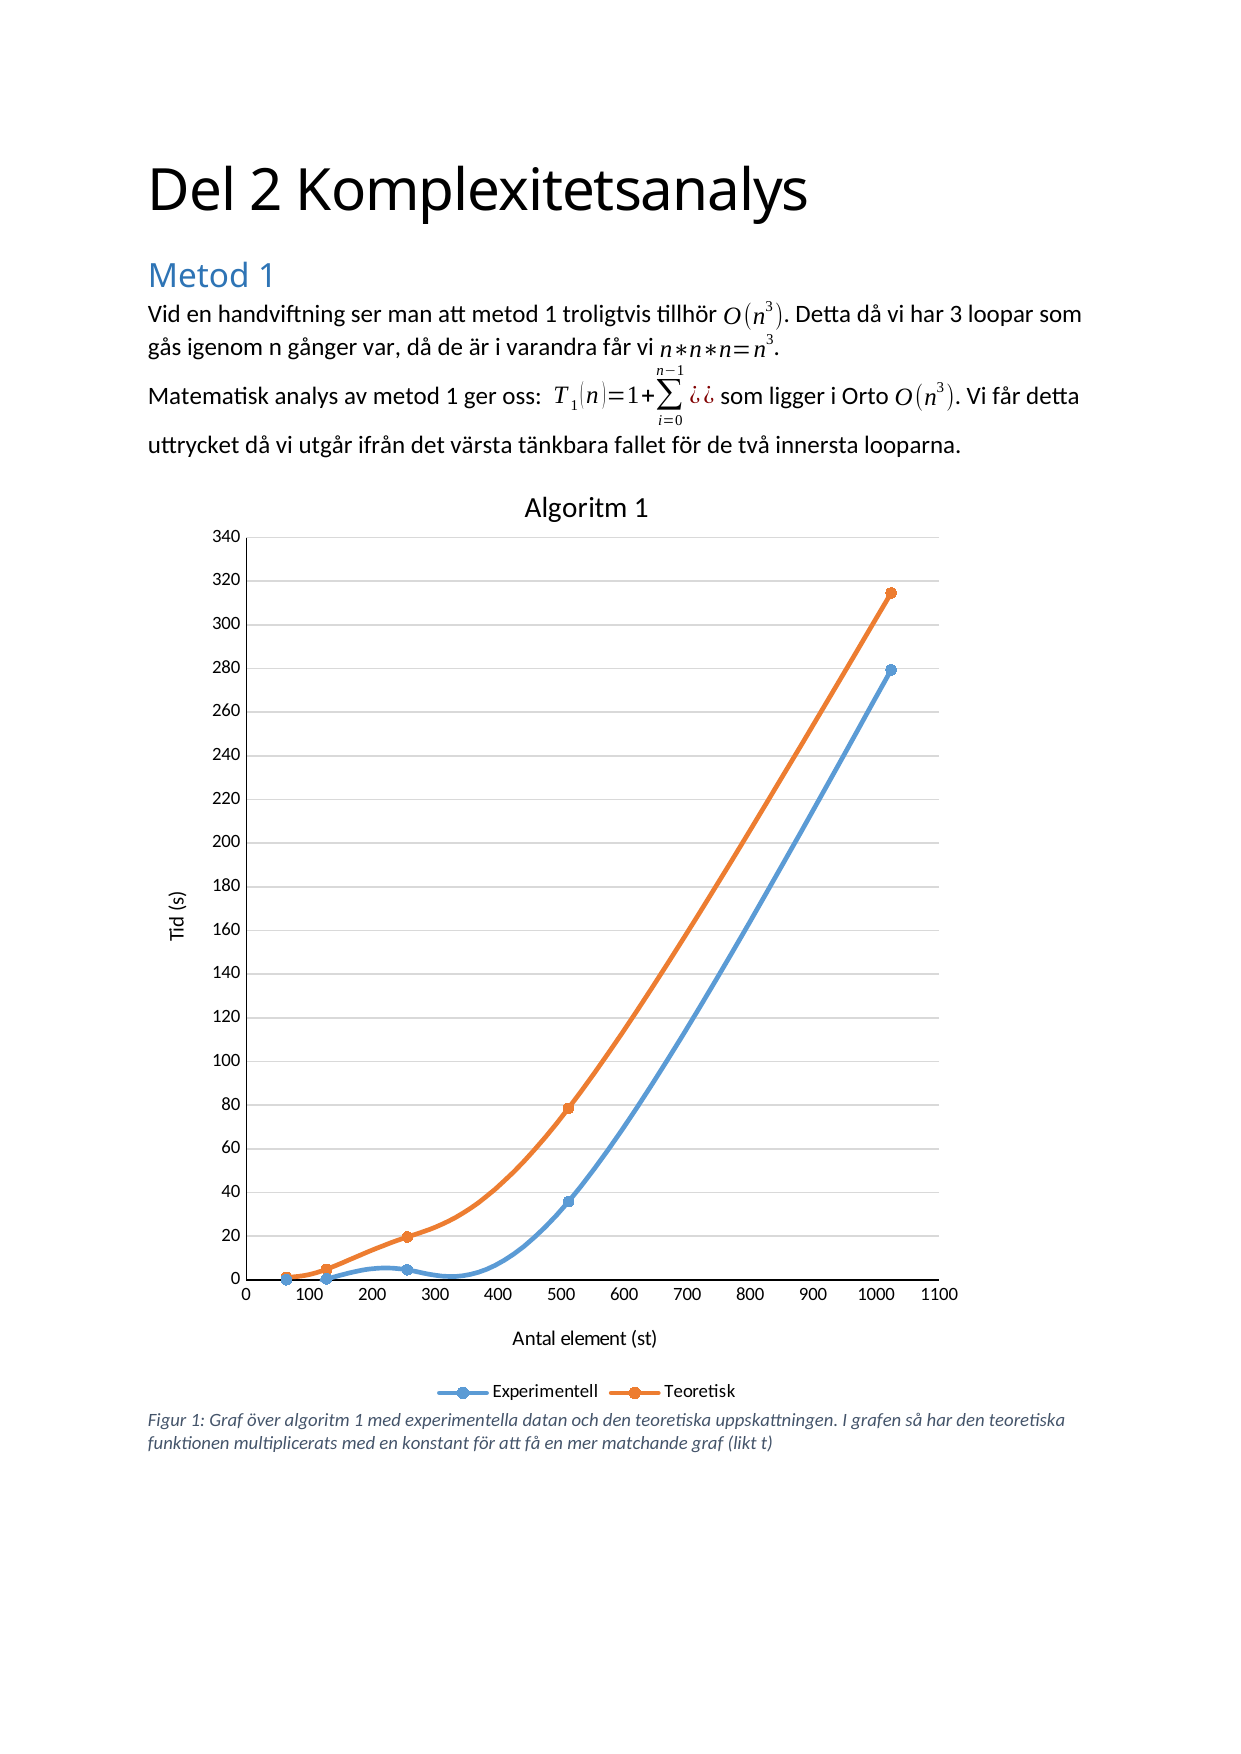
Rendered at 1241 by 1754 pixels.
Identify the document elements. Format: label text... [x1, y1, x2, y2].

text Figur 1: Graf över algoritm 1 med experimentella datan och den teoretiska uppskattningen. I grafen så har den teoretiska funktionen multiplicerats med en konstant för att få en mer matchande graf (likt t) [148, 1408, 1093, 1454]
text Vid en handviftning ser man att metod 1 troligtvis tillhör . Detta då vi har 3 loopar som gås igenom n gånger var, då de är i varandra får vi . [148, 297, 1093, 362]
text Matematisk analys av metod 1 ger oss: som ligger i Orto . Vi får detta uttrycket då vi utgår ifrån det värsta tänkbara fallet för de två innersta looparna. [148, 362, 1093, 459]
subtitle Metod 1 [148, 252, 1093, 297]
title Del 2 Komplexitetsanalys [148, 148, 1093, 227]
